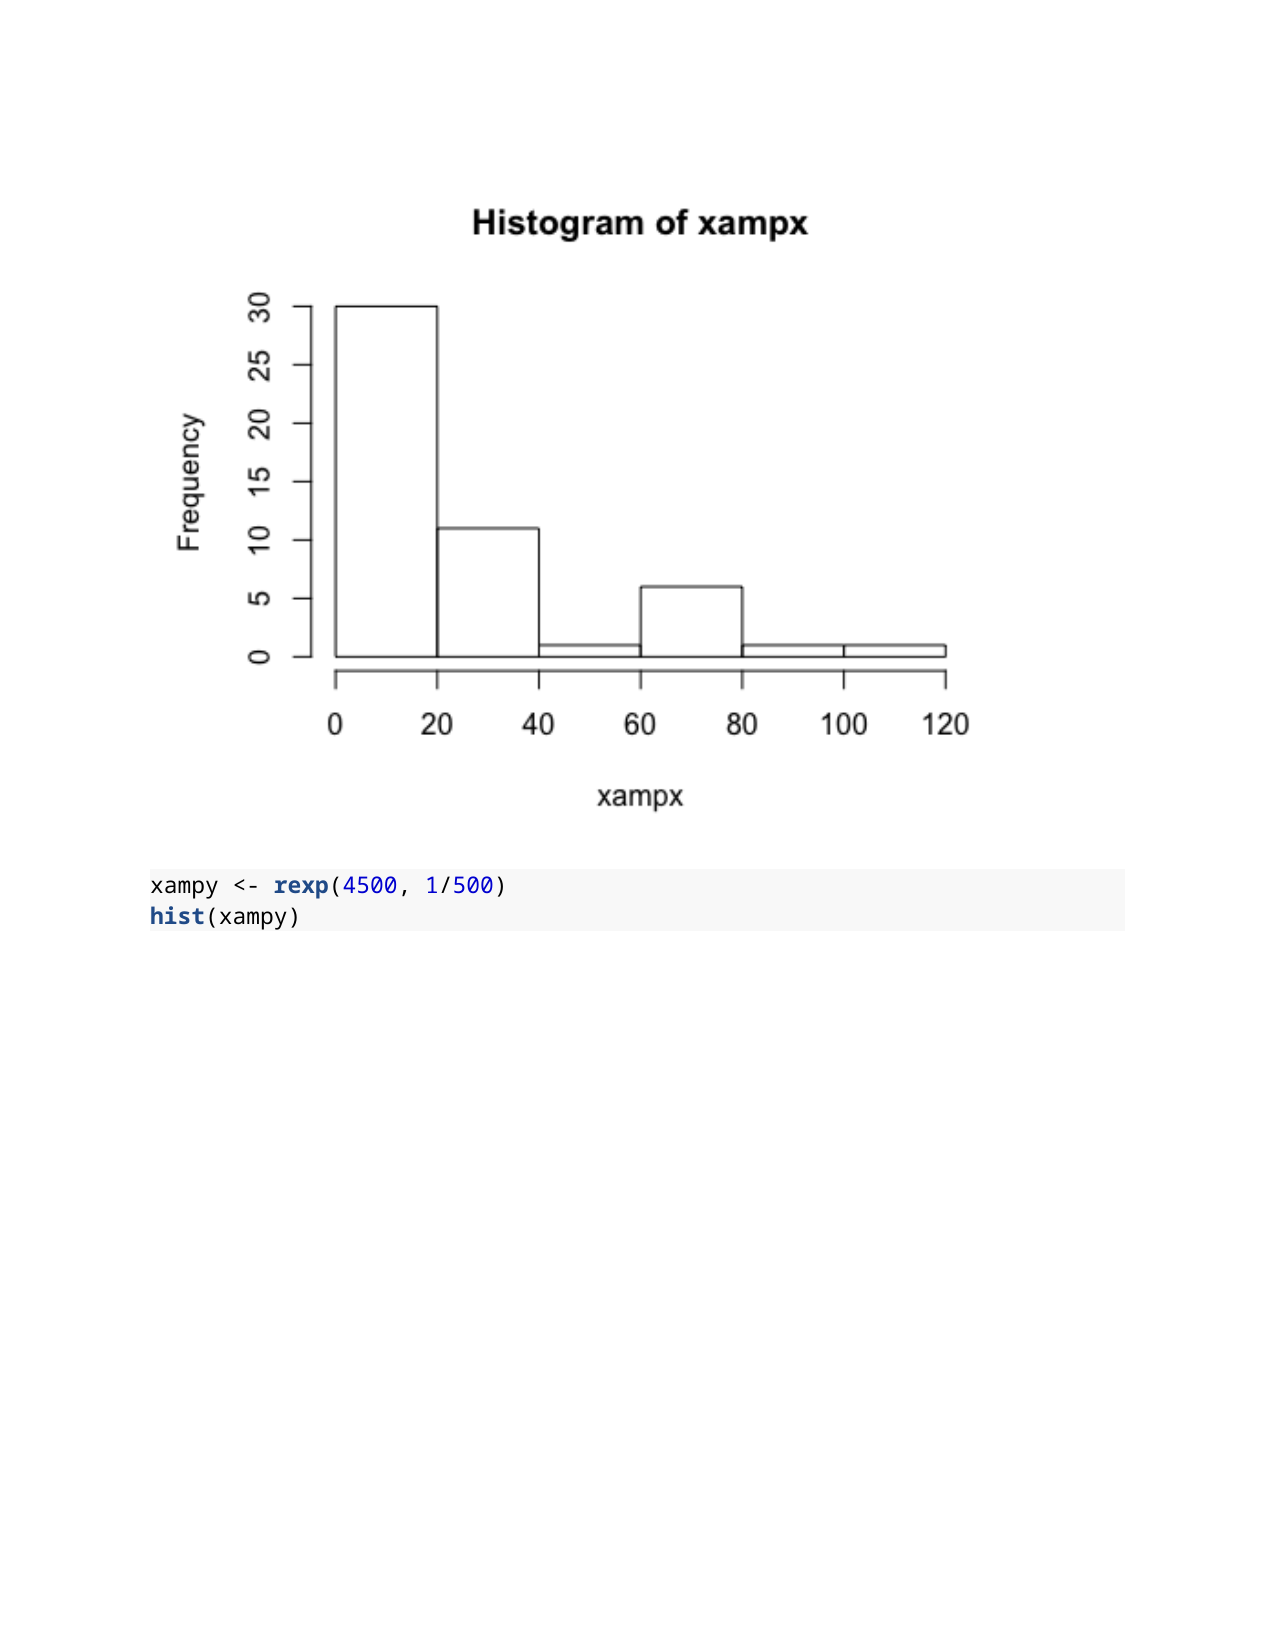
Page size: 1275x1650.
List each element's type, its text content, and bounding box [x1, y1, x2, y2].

text xampy <- rexp(4500, 1/500) hist(xampy) [301, 869, 1125, 931]
picture [168, 150, 1044, 850]
